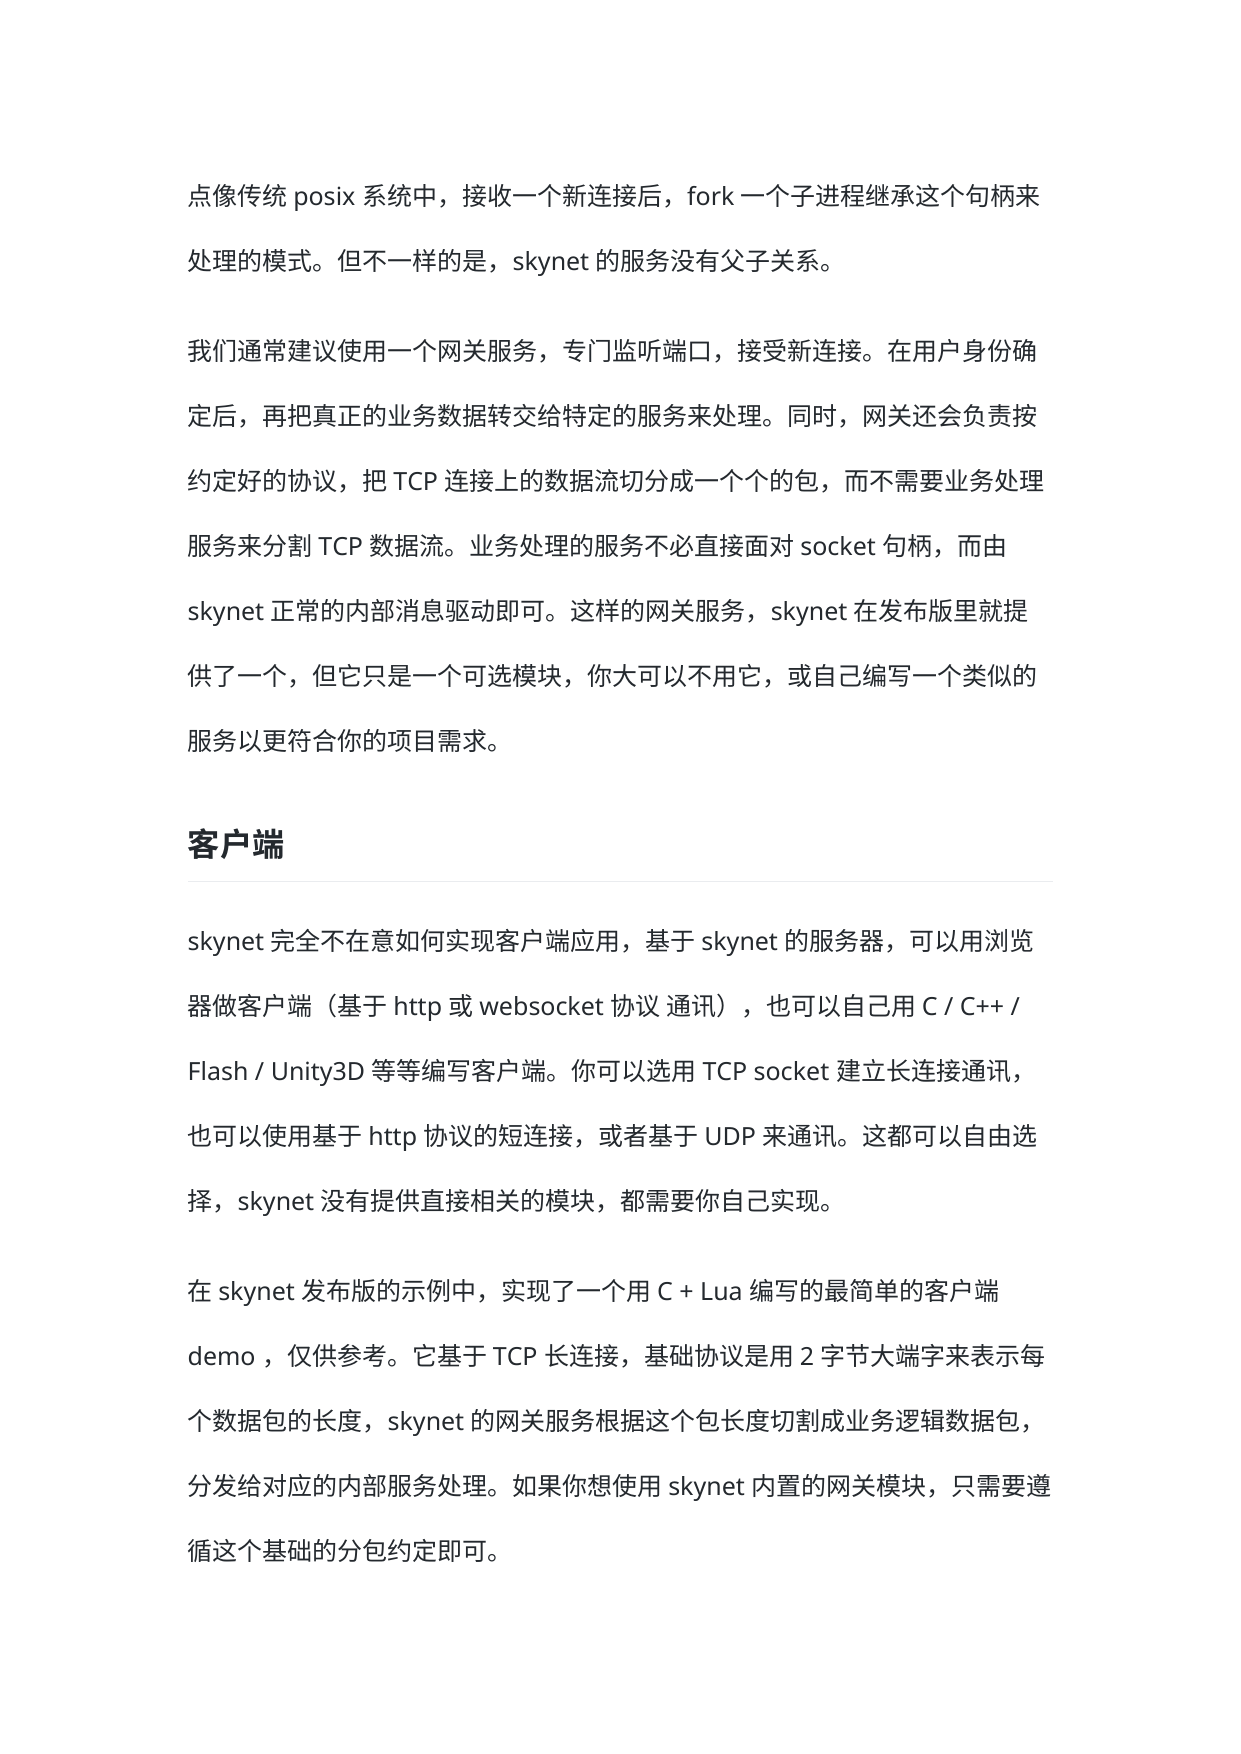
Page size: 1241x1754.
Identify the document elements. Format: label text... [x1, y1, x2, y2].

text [187, 162, 1053, 292]
text skynet 完全不在意如何实现客户端应用，基于 skynet 的服务器，可以用浏览器做客户端（基于 http 或 websocket 协议 通讯），也可以自己用 C / C++ / Flash / Unity3D 等等编写客户端。你可以选用 TCP socket 建立长连接通讯，也可以使用基于 http 协议的短连接，或者基于 UDP 来通讯。这都可以自由选择，skynet 没有提供直接相关的模块，都需要你自己实现。 [187, 907, 1053, 1232]
text 我们通常建议使用一个网关服务，专门监听端口，接受新连接。在用户身份确定后，再把真正的业务数据转交给特定的服务来处理。同时，网关还会负责按约定好的协议，把 TCP 连接上的数据流切分成一个个的包，而不需要业务处理服务来分割 TCP 数据流。业务处理的服务不必直接面对 socket 句柄，而由 skynet 正常的内部消息驱动即可。这样的网关服务，skynet 在发布版里就提供了一个，但它只是一个可选模块，你大可以不用它，或自己编写一个类似的服务以更符合你的项目需求。 [187, 317, 1053, 772]
text 在 skynet 发布版的示例中，实现了一个用 C + Lua 编写的最简单的客户端 demo ，仅供参考。它基于 TCP 长连接，基础协议是用 2 字节大端字来表示每个数据包的长度，skynet 的网关服务根据这个包长度切割成业务逻辑数据包，分发给对应的内部服务处理。如果你想使用 skynet 内置的网关模块，只需要遵循这个基础的分包约定即可。 [187, 1257, 1053, 1582]
subtitle 客户端 [187, 809, 1053, 882]
